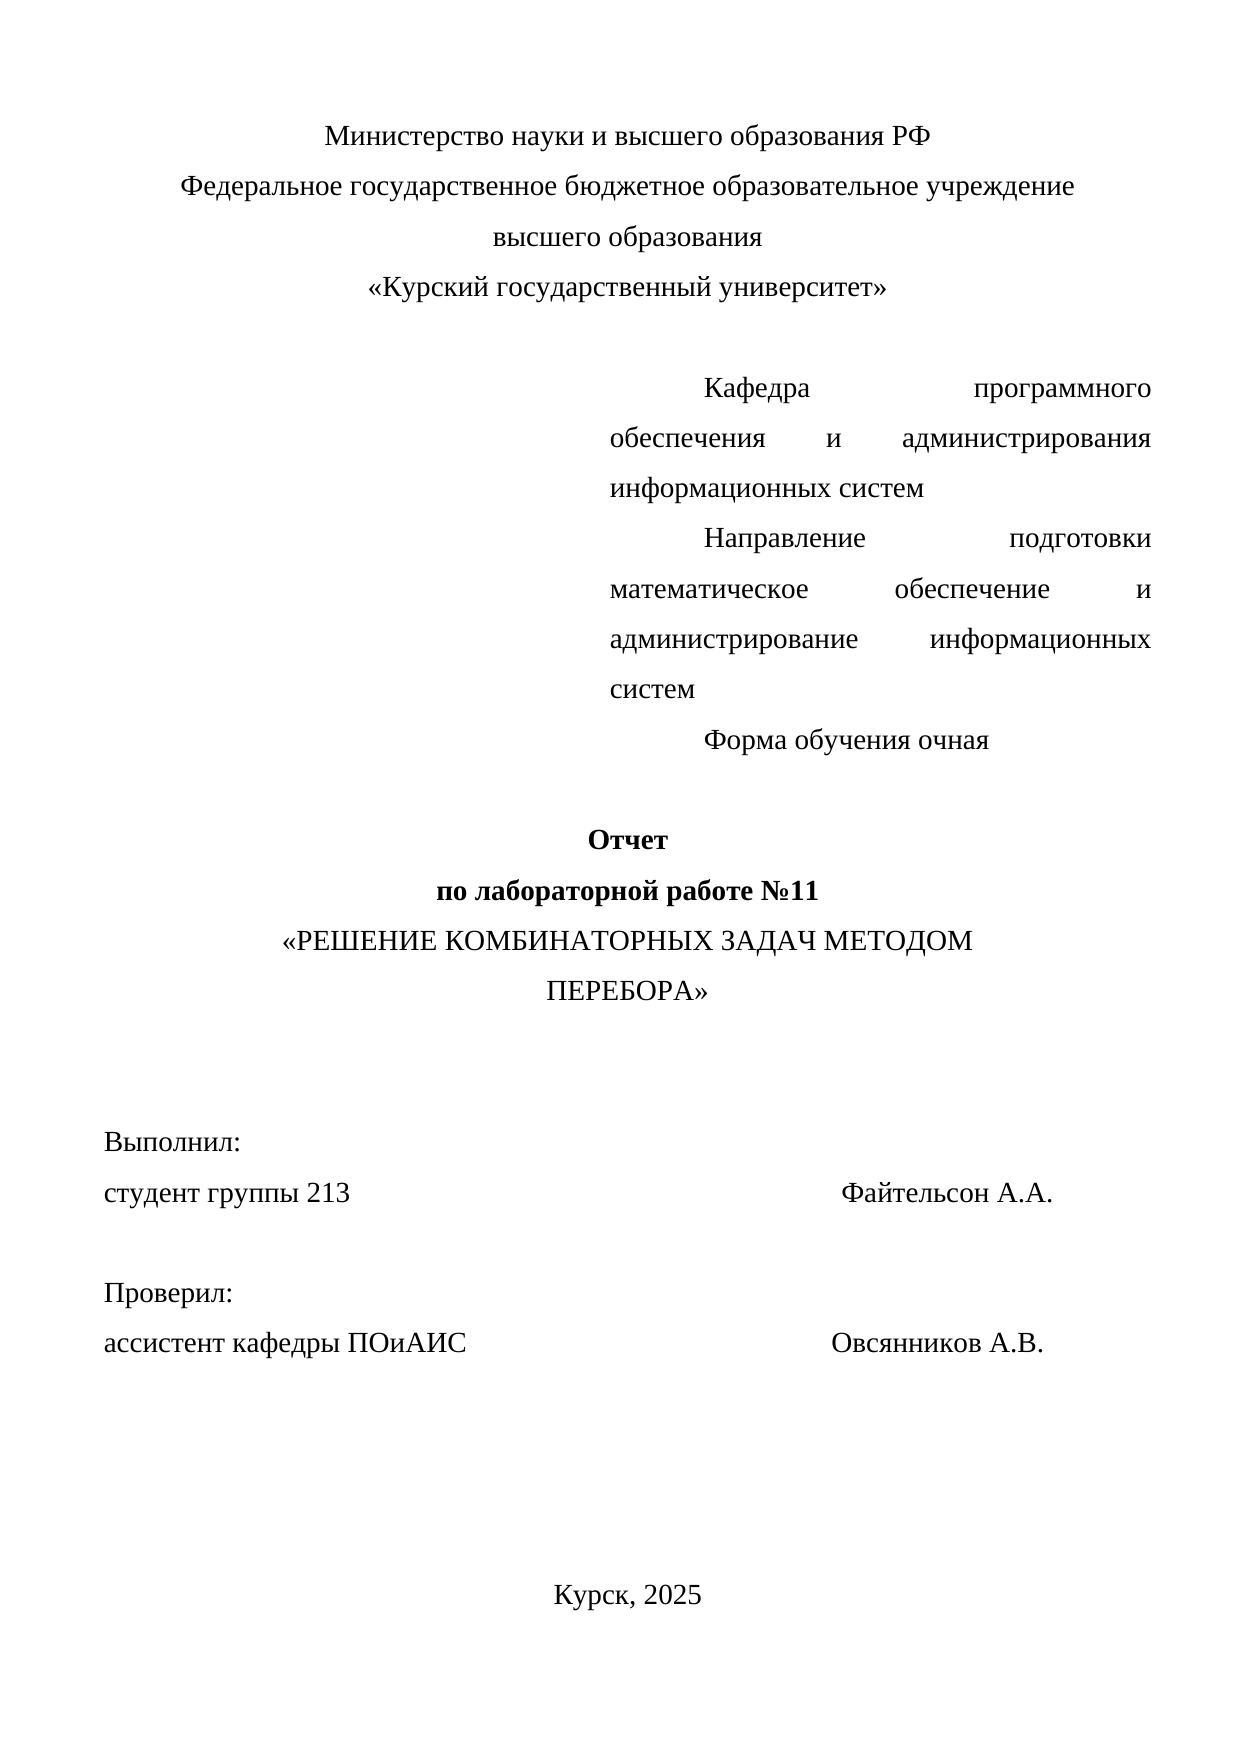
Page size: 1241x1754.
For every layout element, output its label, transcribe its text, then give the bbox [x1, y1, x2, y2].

text ПЕРЕБОРА» [103, 973, 1152, 1007]
text ассистент кафедры ПОиАИС Овсянников А.В. [103, 1326, 1152, 1359]
text «Курский государственный университет» [103, 269, 1152, 303]
text «РЕШЕНИЕ КОМБИНАТОРНЫХ ЗАДАЧ МЕТОДОМ [103, 923, 1152, 957]
text Выполнил: [103, 1124, 1152, 1158]
text по лабораторной работе №11 [103, 873, 1152, 906]
text Проверил: [103, 1275, 1152, 1309]
text Курск, 2025 [103, 1577, 1152, 1611]
text Форма обучения очная [610, 722, 1152, 755]
text Федеральное государственное бюджетное образовательное учреждение [103, 168, 1152, 202]
text Кафедра программного обеспечения и администрирования информационных систем [609, 370, 1152, 504]
text Министерство науки и высшего образования РФ [103, 118, 1152, 152]
text студент группы 213 Файтельсон А.А. [103, 1175, 1152, 1208]
text Отчет [103, 822, 1152, 856]
text высшего образования [103, 219, 1152, 252]
text Направление подготовки математическое обеспечение и администрирование информационных систем [609, 521, 1152, 705]
